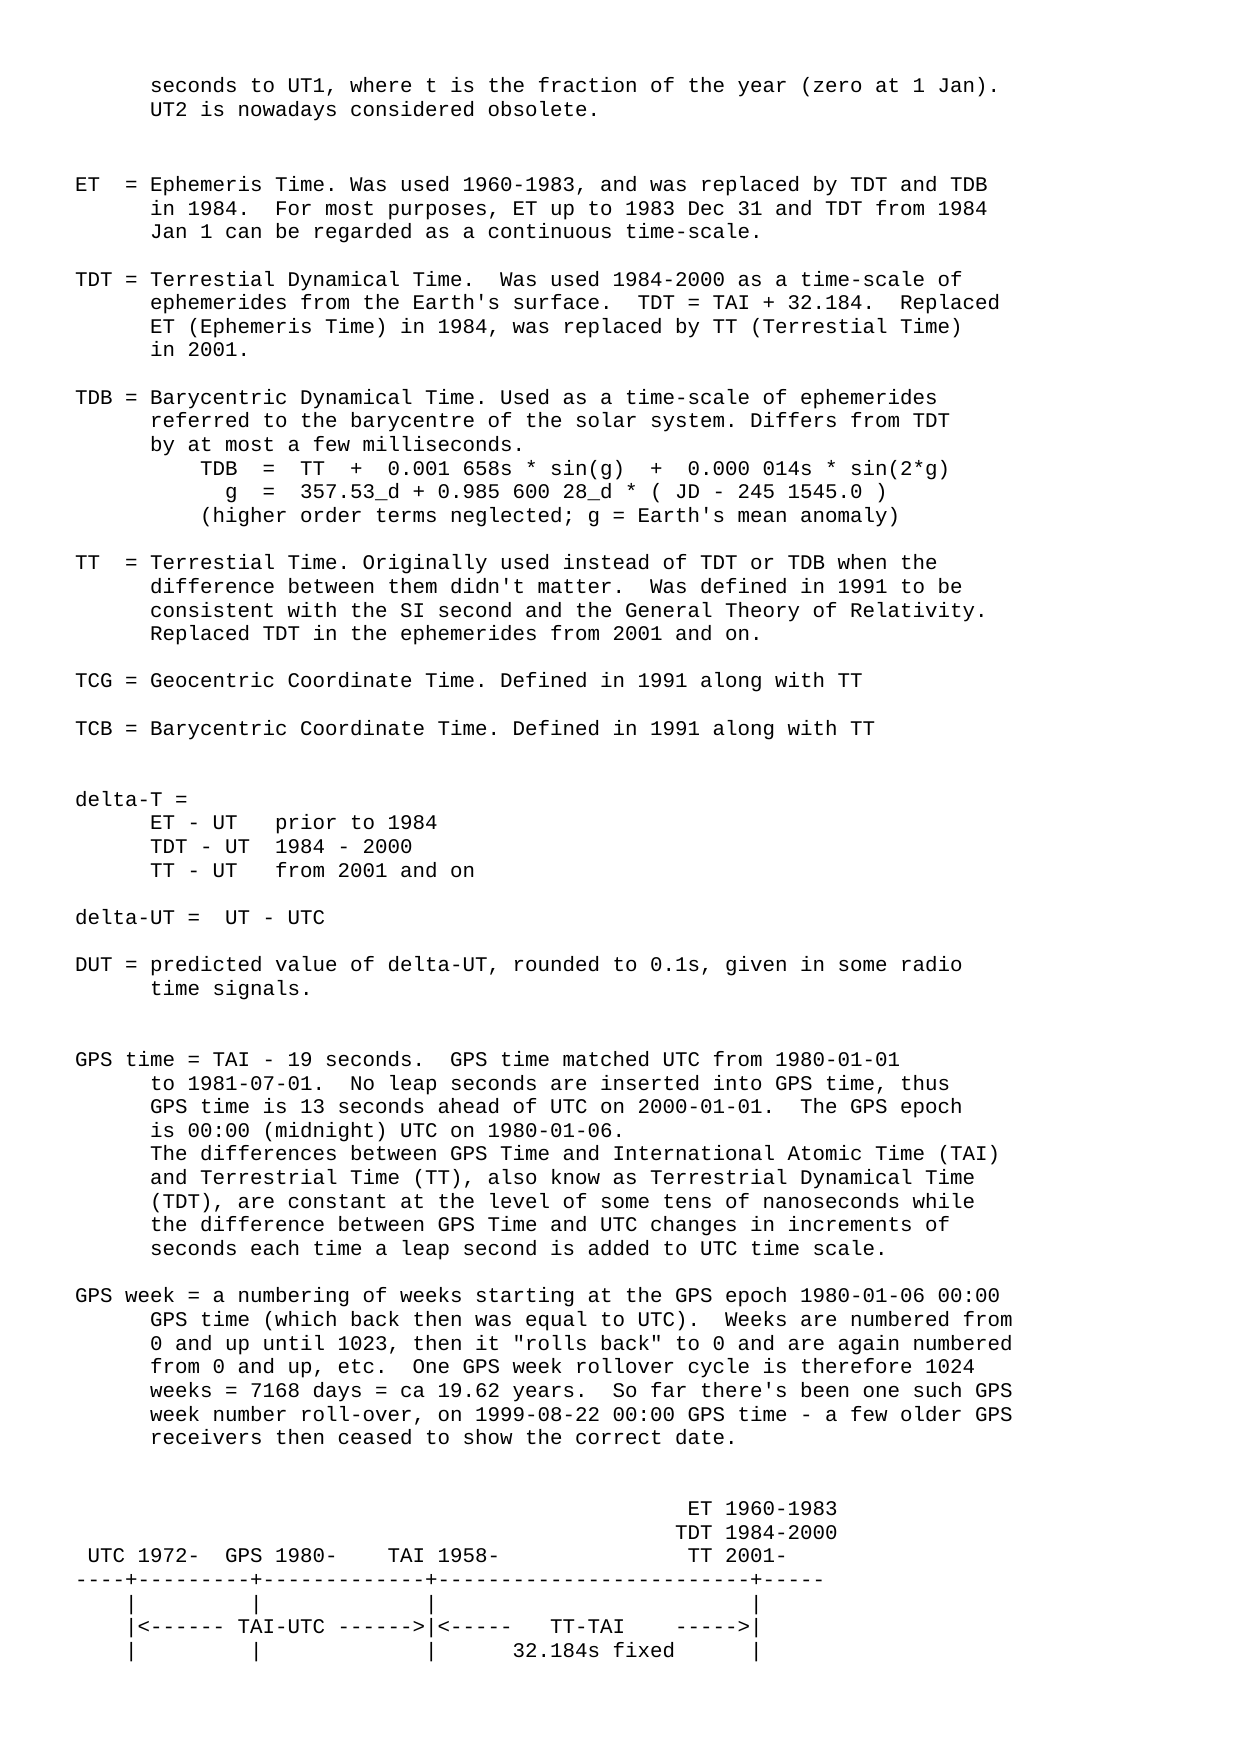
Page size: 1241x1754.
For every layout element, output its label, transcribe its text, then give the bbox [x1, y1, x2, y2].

text Replaced TDT in the ephemerides from 2001 and on. [75, 623, 1165, 647]
text ephemerides from the Earth's surface. TDT = TAI + 32.184. Replaced [75, 292, 1165, 316]
text The differences between GPS Time and International Atomic Time (TAI) [75, 1143, 1165, 1167]
text ----+---------+-------------+-------------------------+----- [75, 1569, 1165, 1593]
text (TDT), are constant at the level of some tens of nanoseconds while [75, 1191, 1165, 1214]
text TDB = TT + 0.001 658s * sin(g) + 0.000 014s * sin(2*g) [75, 458, 1165, 481]
text DUT = predicted value of delta-UT, rounded to 0.1s, given in some radio [75, 954, 1165, 978]
text delta-T = [75, 789, 1165, 812]
text TDB = Barycentric Dynamical Time. Used as a time-scale of ephemerides [75, 387, 1165, 410]
text from 0 and up, etc. One GPS week rollover cycle is therefore 1024 [75, 1356, 1165, 1380]
text g = 357.53_d + 0.985 600 28_d * ( JD - 245 1545.0 ) [75, 481, 1165, 505]
text TDT 1984-2000 [75, 1522, 1165, 1545]
text is 00:00 (midnight) UTC on 1980-01-06. [75, 1120, 1165, 1143]
text ET (Ephemeris Time) in 1984, was replaced by TT (Terrestial Time) [75, 316, 1165, 339]
text | | | 32.184s fixed | [75, 1640, 1165, 1664]
text (higher order terms neglected; g = Earth's mean anomaly) [75, 505, 1165, 529]
text 0 and up until 1023, then it "rolls back" to 0 and are again numbered [75, 1333, 1165, 1356]
text ET 1960-1983 [75, 1498, 1165, 1522]
text by at most a few milliseconds. [75, 434, 1165, 458]
text GPS time = TAI - 19 seconds. GPS time matched UTC from 1980-01-01 [75, 1049, 1165, 1072]
text TCB = Barycentric Coordinate Time. Defined in 1991 along with TT [75, 718, 1165, 741]
text GPS time is 13 seconds ahead of UTC on 2000-01-01. The GPS epoch [75, 1096, 1165, 1120]
text receivers then ceased to show the correct date. [75, 1427, 1165, 1451]
text in 1984. For most purposes, ET up to 1983 Dec 31 and TDT from 1984 [75, 198, 1165, 221]
text seconds each time a leap second is added to UTC time scale. [75, 1238, 1165, 1262]
text to 1981-07-01. No leap seconds are inserted into GPS time, thus [75, 1072, 1165, 1096]
text consistent with the SI second and the General Theory of Relativity. [75, 599, 1165, 623]
text ET - UT prior to 1984 [75, 812, 1165, 836]
text the difference between GPS Time and UTC changes in increments of [75, 1214, 1165, 1238]
text delta-UT = UT - UTC [75, 907, 1165, 931]
text difference between them didn't matter. Was defined in 1991 to be [75, 576, 1165, 599]
text TT - UT from 2001 and on [75, 860, 1165, 883]
text time signals. [75, 978, 1165, 1002]
text in 2001. [75, 339, 1165, 363]
text weeks = 7168 days = ca 19.62 years. So far there's been one such GPS [75, 1380, 1165, 1403]
text week number roll-over, on 1999-08-22 00:00 GPS time - a few older GPS [75, 1403, 1165, 1427]
text ET = Ephemeris Time. Was used 1960-1983, and was replaced by TDT and TDB [75, 174, 1165, 198]
text TDT = Terrestial Dynamical Time. Was used 1984-2000 as a time-scale of [75, 268, 1165, 292]
text TCG = Geocentric Coordinate Time. Defined in 1991 along with TT [75, 671, 1165, 694]
text |<------ TAI-UTC ------>|<----- TT-TAI ----->| [75, 1616, 1165, 1640]
text referred to the barycentre of the solar system. Differs from TDT [75, 410, 1165, 434]
text UTC 1972- GPS 1980- TAI 1958- TT 2001- [75, 1545, 1165, 1569]
text and Terrestrial Time (TT), also know as Terrestrial Dynamical Time [75, 1167, 1165, 1191]
text seconds to UT1, where t is the fraction of the year (zero at 1 Jan). [75, 75, 1165, 99]
text | | | | [75, 1593, 1165, 1616]
text Jan 1 can be regarded as a continuous time-scale. [75, 221, 1165, 245]
text TT = Terrestial Time. Originally used instead of TDT or TDB when the [75, 552, 1165, 576]
text TDT - UT 1984 - 2000 [75, 836, 1165, 860]
text UT2 is nowadays considered obsolete. [75, 99, 1165, 122]
text GPS time (which back then was equal to UTC). Weeks are numbered from [75, 1309, 1165, 1333]
text GPS week = a numbering of weeks starting at the GPS epoch 1980-01-06 00:00 [75, 1285, 1165, 1309]
